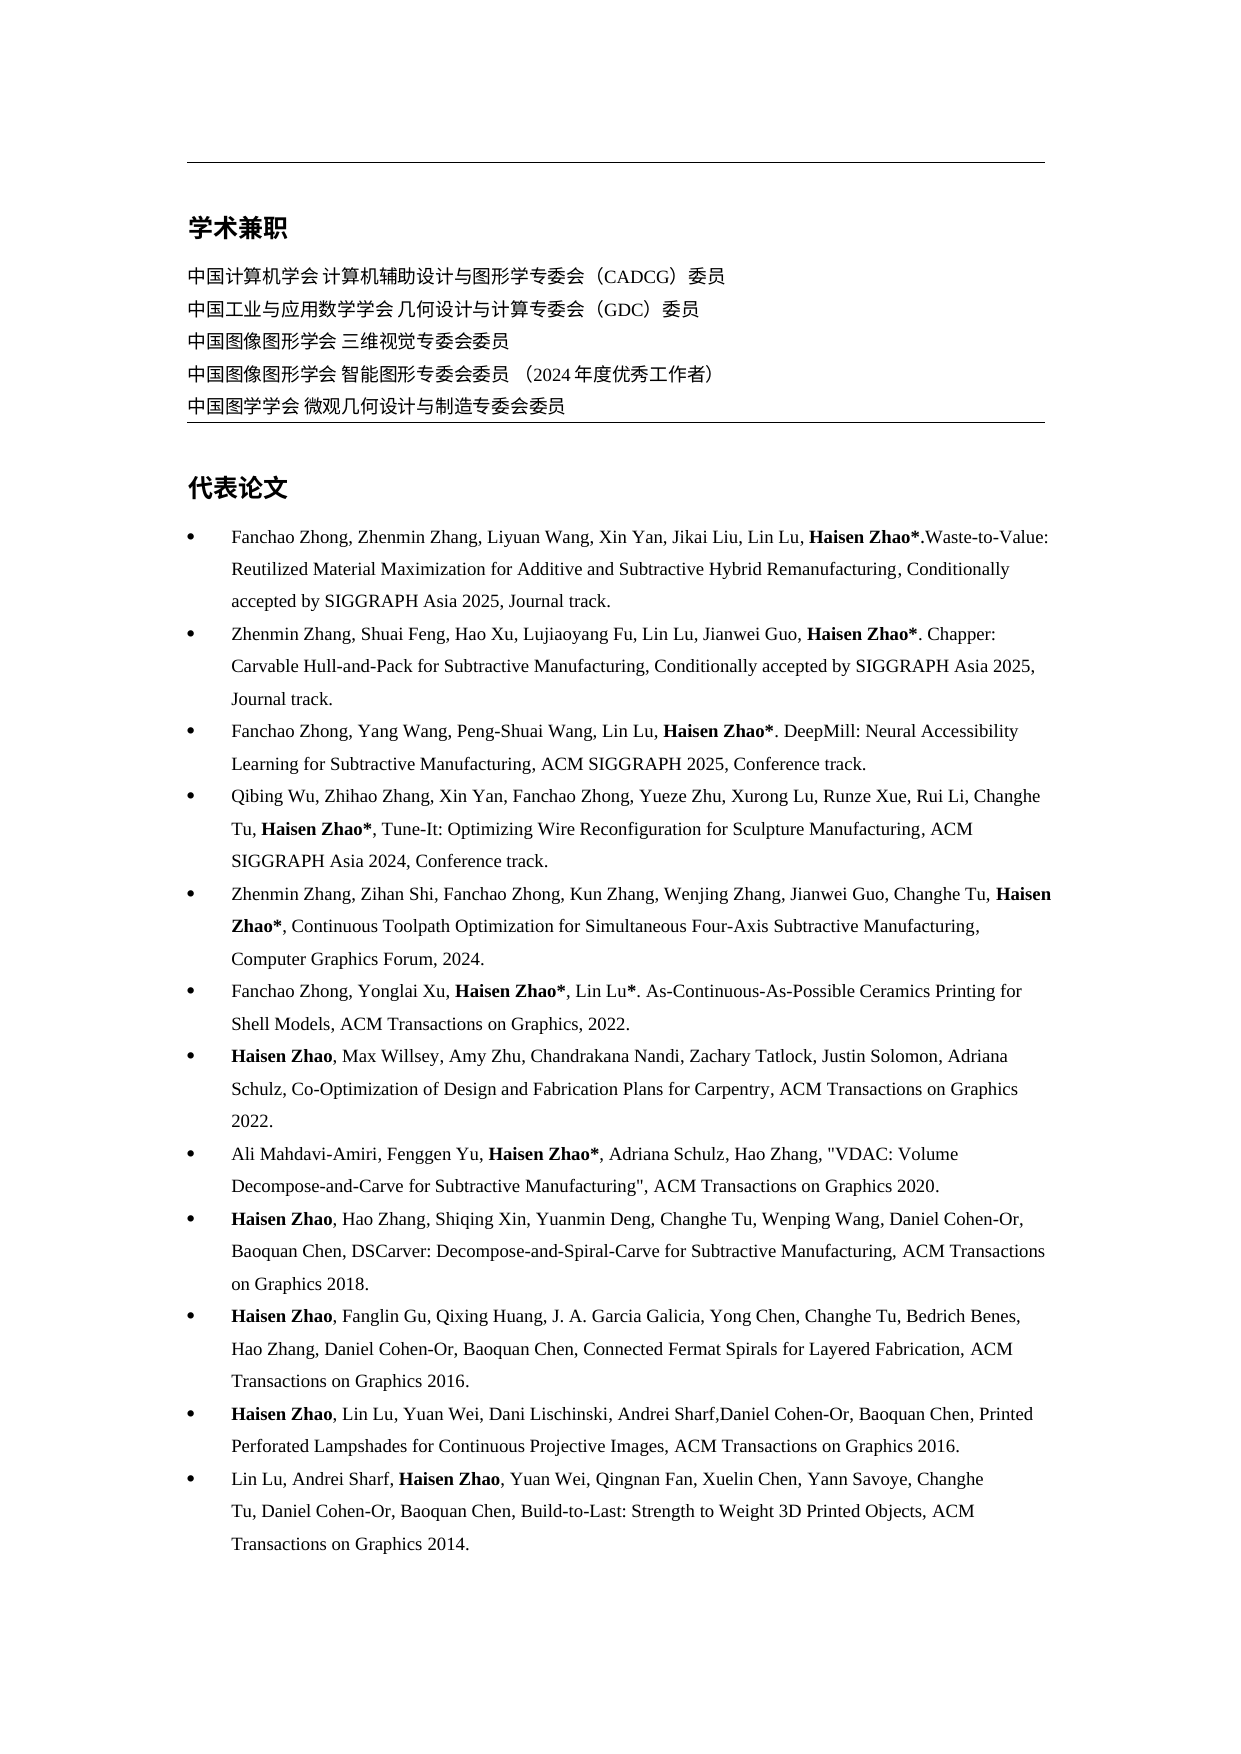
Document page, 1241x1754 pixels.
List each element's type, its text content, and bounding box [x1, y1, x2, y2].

list Haisen Zhao, Hao Zhang, Shiqing Xin, Yuanmin Deng, Changhe Tu, Wenping Wang, Daniel Cohen-Or, [187, 1202, 1053, 1234]
list Zhenmin Zhang, Shuai Feng, Hao Xu, Lujiaoyang Fu, Lin Lu, Jianwei Guo, Haisen Zhao*. Chapper: Carvable Hull-and-Pack for Subtractive Manufacturing, Conditionally accepted by SIGGRAPH Asia 2025, Journal track. [187, 617, 1053, 714]
text 代表论文 [189, 454, 1053, 519]
text 中国图像图形学会 三维视觉专委会委员 [187, 324, 1053, 357]
text 中国图学学会 微观几何设计与制造专委会委员 [187, 389, 1053, 422]
text 中国计算机学会 计算机辅助设计与图形学专委会（CADCG）委员 [187, 259, 1053, 292]
list Fanchao Zhong, Zhenmin Zhang, Liyuan Wang, Xin Yan, Jikai Liu, Lin Lu, Haisen Zhao*.Waste-to-Value: Reutilized Material Maximization for Additive and Subtractive Hybrid Remanufacturing, Conditionally accepted by SIGGRAPH Asia 2025, Journal track. [187, 519, 1053, 617]
text 学术兼职 [189, 194, 1053, 259]
list Fanchao Zhong, Yang Wang, Peng-Shuai Wang, Lin Lu, Haisen Zhao*. DeepMill: Neural Accessibility Learning for Subtractive Manufacturing, ACM SIGGRAPH 2025, Conference track. [187, 714, 1053, 779]
list Lin Lu, Andrei Sharf, Haisen Zhao, Yuan Wei, Qingnan Fan, Xuelin Chen, Yann Savoye, Changhe Tu, Daniel Cohen-Or, Baoquan Chen, Build-to-Last: Strength to Weight 3D Printed Objects, ACM Transactions on Graphics 2014. [187, 1462, 1053, 1559]
text 中国图像图形学会 智能图形专委会委员 （2024年度优秀工作者） [187, 357, 1053, 389]
list Haisen Zhao, Max Willsey, Amy Zhu, Chandrakana Nandi, Zachary Tatlock, Justin Solomon, Adriana Schulz, Co-Optimization of Design and Fabrication Plans for Carpentry, ACM Transactions on Graphics 2022. [187, 1039, 1053, 1137]
list Qibing Wu, Zhihao Zhang, Xin Yan, Fanchao Zhong, Yueze Zhu, Xurong Lu, Runze Xue, Rui Li, Changhe Tu, Haisen Zhao*, Tune-It: Optimizing Wire Reconfiguration for Sculpture Manufacturing, ACM SIGGRAPH Asia 2024, Conference track. [187, 779, 1053, 877]
list Ali Mahdavi-Amiri, Fenggen Yu, Haisen Zhao*, Adriana Schulz, Hao Zhang, "VDAC: Volume Decompose-and-Carve for Subtractive Manufacturing", ACM Transactions on Graphics 2020. [187, 1137, 1053, 1202]
list Haisen Zhao, Fanglin Gu, Qixing Huang, J. A. Garcia Galicia, Yong Chen, Changhe Tu, Bedrich Benes, Hao Zhang, Daniel Cohen-Or, Baoquan Chen, Connected Fermat Spirals for Layered Fabrication, ACM Transactions on Graphics 2016. [187, 1299, 1053, 1397]
text Baoquan Chen, DSCarver: Decompose-and-Spiral-Carve for Subtractive Manufacturing, ACM Transactions on Graphics 2018. [231, 1234, 1053, 1299]
text 中国工业与应用数学学会 几何设计与计算专委会（GDC）委员 [187, 292, 1053, 324]
list Haisen Zhao, Lin Lu, Yuan Wei, Dani Lischinski, Andrei Sharf,Daniel Cohen-Or, Baoquan Chen, Printed Perforated Lampshades for Continuous Projective Images, ACM Transactions on Graphics 2016. [187, 1397, 1053, 1462]
list Fanchao Zhong, Yonglai Xu, Haisen Zhao*, Lin Lu*. As-Continuous-As-Possible Ceramics Printing for Shell Models, ACM Transactions on Graphics, 2022. [187, 974, 1053, 1039]
list Zhenmin Zhang, Zihan Shi, Fanchao Zhong, Kun Zhang, Wenjing Zhang, Jianwei Guo, Changhe Tu, Haisen Zhao*, Continuous Toolpath Optimization for Simultaneous Four-Axis Subtractive Manufacturing, Computer Graphics Forum, 2024. [187, 877, 1053, 974]
